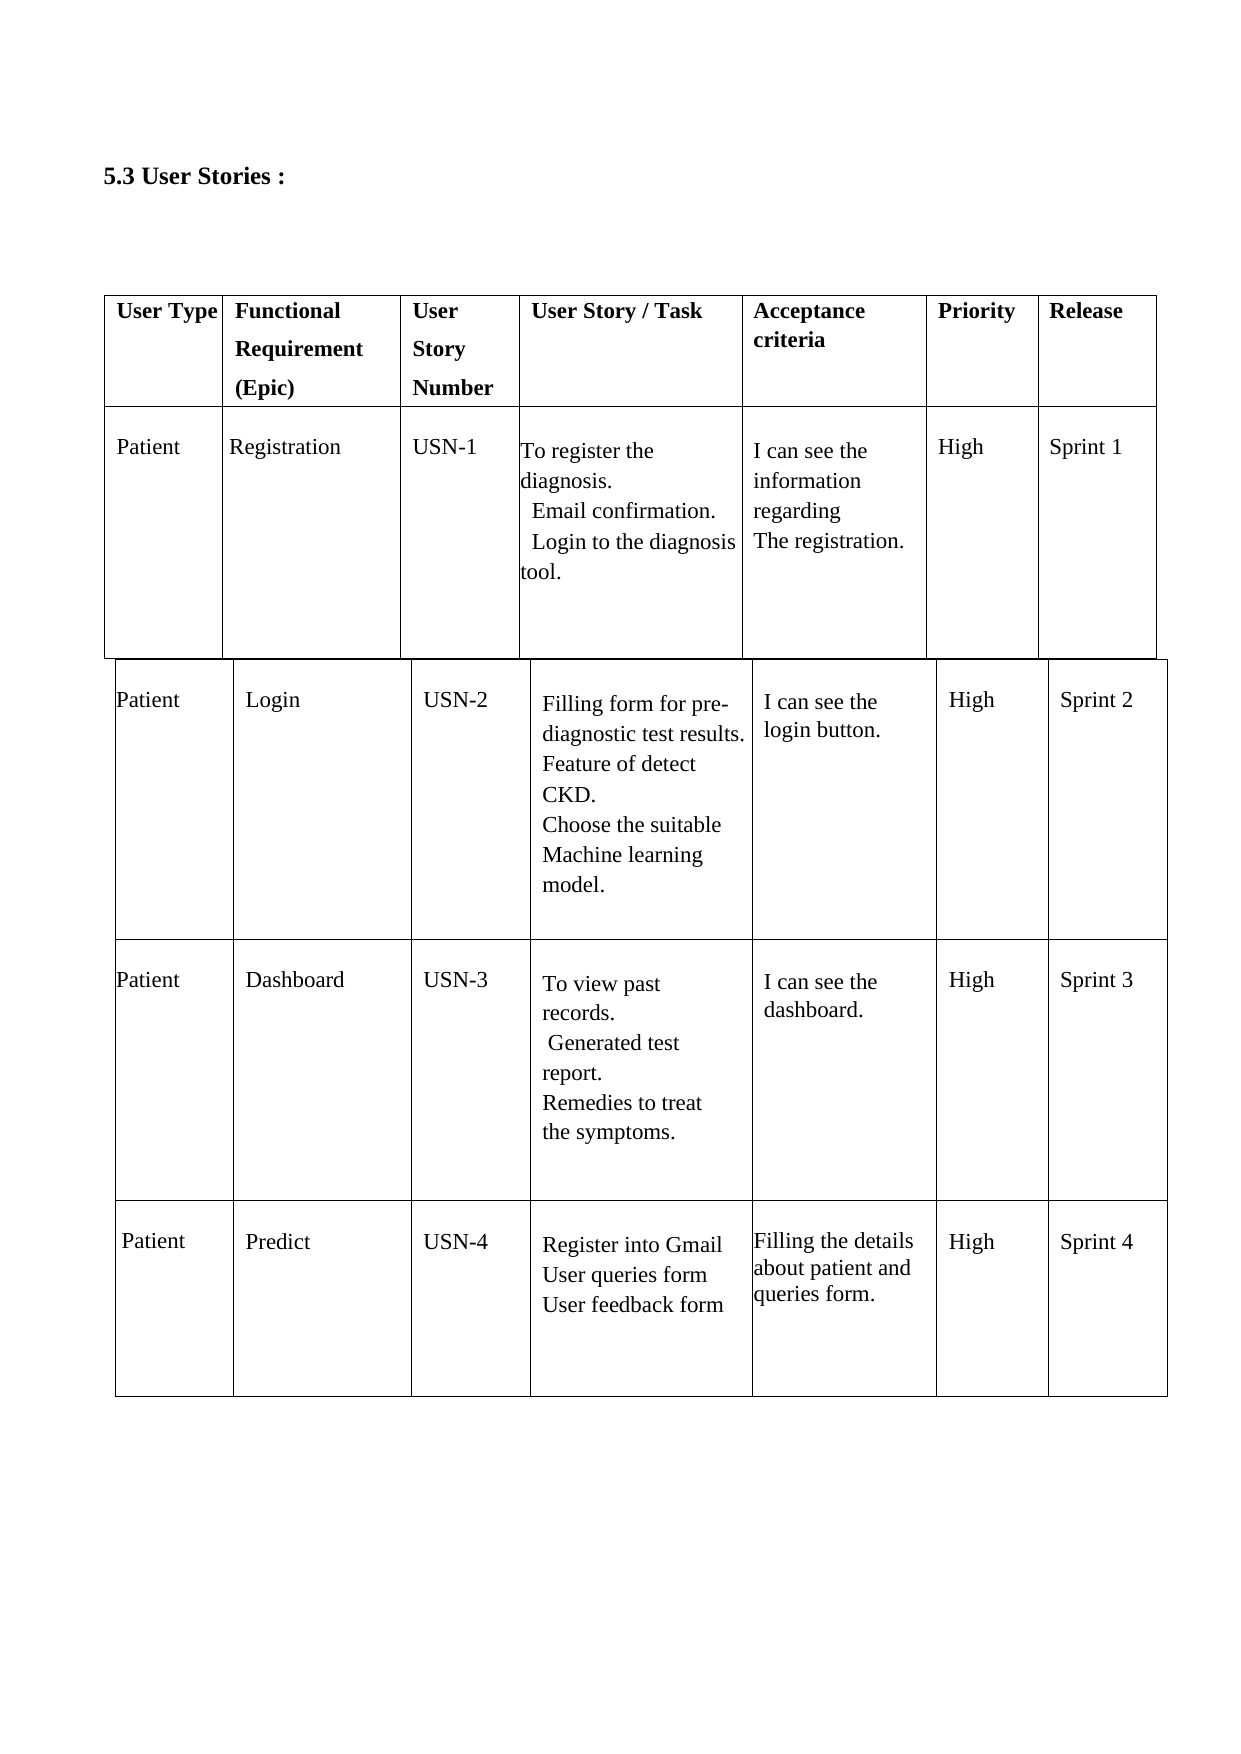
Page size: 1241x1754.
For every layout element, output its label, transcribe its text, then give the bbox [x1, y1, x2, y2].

table_cell High [927, 407, 1038, 657]
table_header User Story / Task [520, 296, 742, 406]
table_header Patient [116, 660, 233, 939]
table_cell Sprint 4 [1049, 1201, 1167, 1396]
table_cell Sprint 1 [1039, 407, 1156, 657]
table_header Sprint 2 [1049, 660, 1167, 939]
table_header User Story Number [401, 296, 519, 406]
table_cell High [937, 1201, 1048, 1396]
table_cell USN-4 [412, 1201, 530, 1396]
table_cell Registration [223, 407, 400, 657]
table_cell I can see the dashboard. [753, 940, 936, 1200]
table_cell To view past records. Generated test report. Remedies to treat the symptoms. [531, 940, 752, 1200]
table_header Acceptance criteria [743, 296, 926, 406]
table_cell USN-1 [401, 407, 519, 657]
table_header USN-2 [412, 660, 530, 939]
table_header Priority [927, 296, 1038, 406]
table_header User Type [105, 296, 222, 406]
table_cell Patient [105, 407, 222, 657]
table_cell To register the diagnosis. Email confirmation. Login to the diagnosis tool. [520, 407, 742, 657]
table_header Login [234, 660, 411, 939]
table_header I can see the login button. [753, 660, 936, 939]
table_cell Register into Gmail User queries form User feedback form [531, 1201, 752, 1396]
table_cell Sprint 3 [1049, 940, 1167, 1200]
table_cell Filling the details about patient and queries form. [753, 1201, 936, 1396]
table_cell USN-3 [412, 940, 530, 1200]
table_cell Patient [116, 1201, 233, 1396]
table_header Filling form for pre-diagnostic test results. Feature of detect CKD. Choose the suitable Machine learning model. [531, 660, 752, 939]
table_cell Predict [234, 1201, 411, 1396]
table_header High [937, 660, 1048, 939]
table_cell High [937, 940, 1048, 1200]
list User Stories : [103, 161, 1167, 189]
table_cell Dashboard [234, 940, 411, 1200]
table_cell Patient [116, 940, 233, 1200]
table_header Functional Requirement (Epic) [223, 296, 400, 406]
table_cell I can see the information regarding The registration. [743, 407, 926, 657]
table_header Release [1039, 296, 1156, 406]
